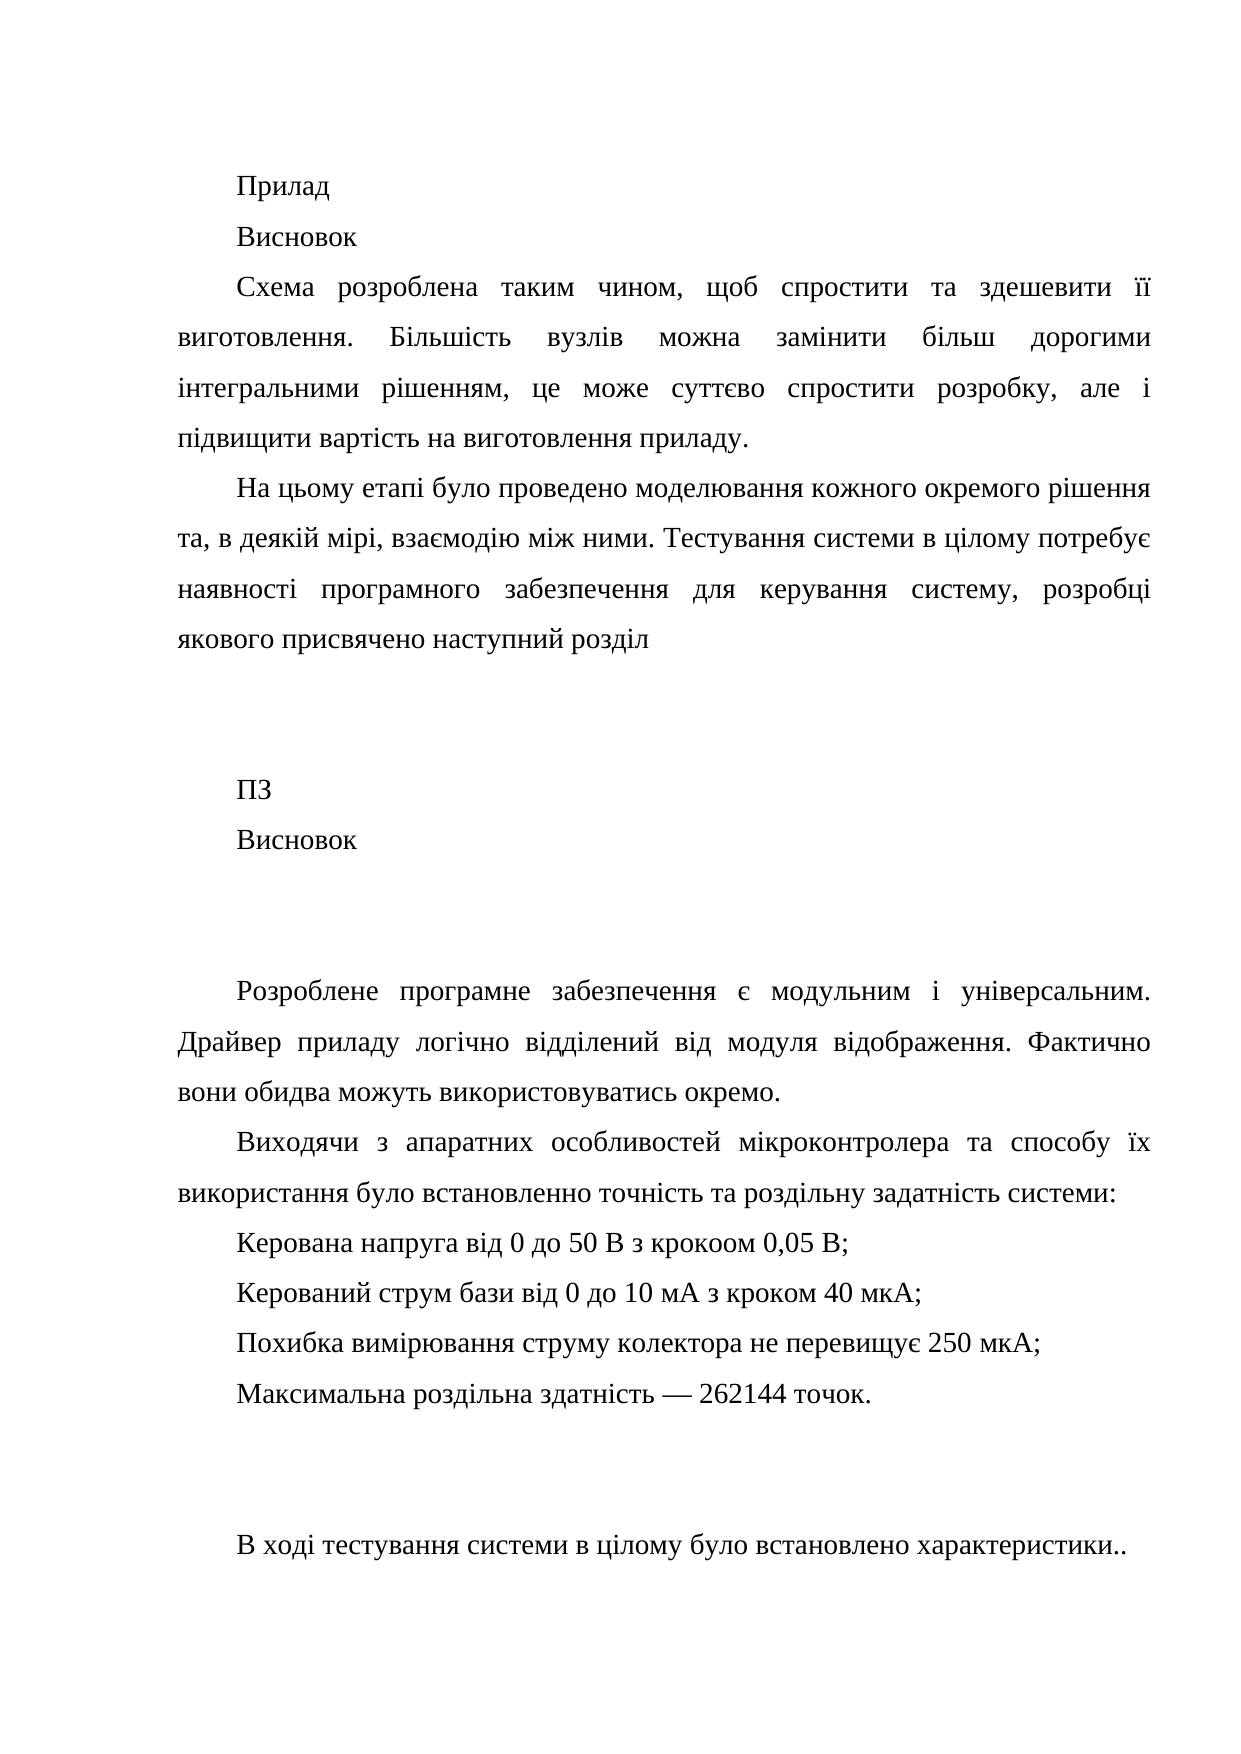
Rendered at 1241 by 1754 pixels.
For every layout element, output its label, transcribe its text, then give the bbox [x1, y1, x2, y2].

text Висновок [177, 822, 1152, 856]
text Керована напруга від 0 до 50 В з крокоом 0,05 В; [177, 1225, 1152, 1258]
text В ході тестування системи в цілому було встановлено характеристики.. [177, 1527, 1152, 1560]
text Прилад [177, 168, 1152, 202]
text Висновок [177, 219, 1152, 252]
text ПЗ [177, 772, 1152, 806]
text Схема розроблена таким чином, щоб спростити та здешевити її виготовлення. Більшість вузлів можна замінити більш дорогими інтегральними рішенням, це може суттєво спростити розробку, але і підвищити вартість на виготовлення приладу. [177, 269, 1152, 453]
text Похибка вимірювання струму колектора не перевищує 250 мкА; [177, 1326, 1152, 1359]
text Розроблене програмне забезпечення є модульним і універсальним. Драйвер приладу логічно відділений від модуля відображення. Фактично вони обидва можуть використовуватись окремо. [177, 973, 1152, 1108]
text На цьому етапі було проведено моделювання кожного окремого рішення та, в деякій мірі, взаємодію між ними. Тестування системи в цілому потребує наявності програмного забезпечення для керування систему, розробці якового присвячено наступний розділ [177, 470, 1152, 655]
text Максимальна роздільна здатність — 262144 точок. [177, 1376, 1152, 1409]
text Виходячи з апаратних особливостей мікроконтролера та способу їх використання було встановленно точність та роздільну задатність системи: [177, 1124, 1152, 1208]
text Керований струм бази від 0 до 10 мА з кроком 40 мкА; [177, 1275, 1152, 1309]
